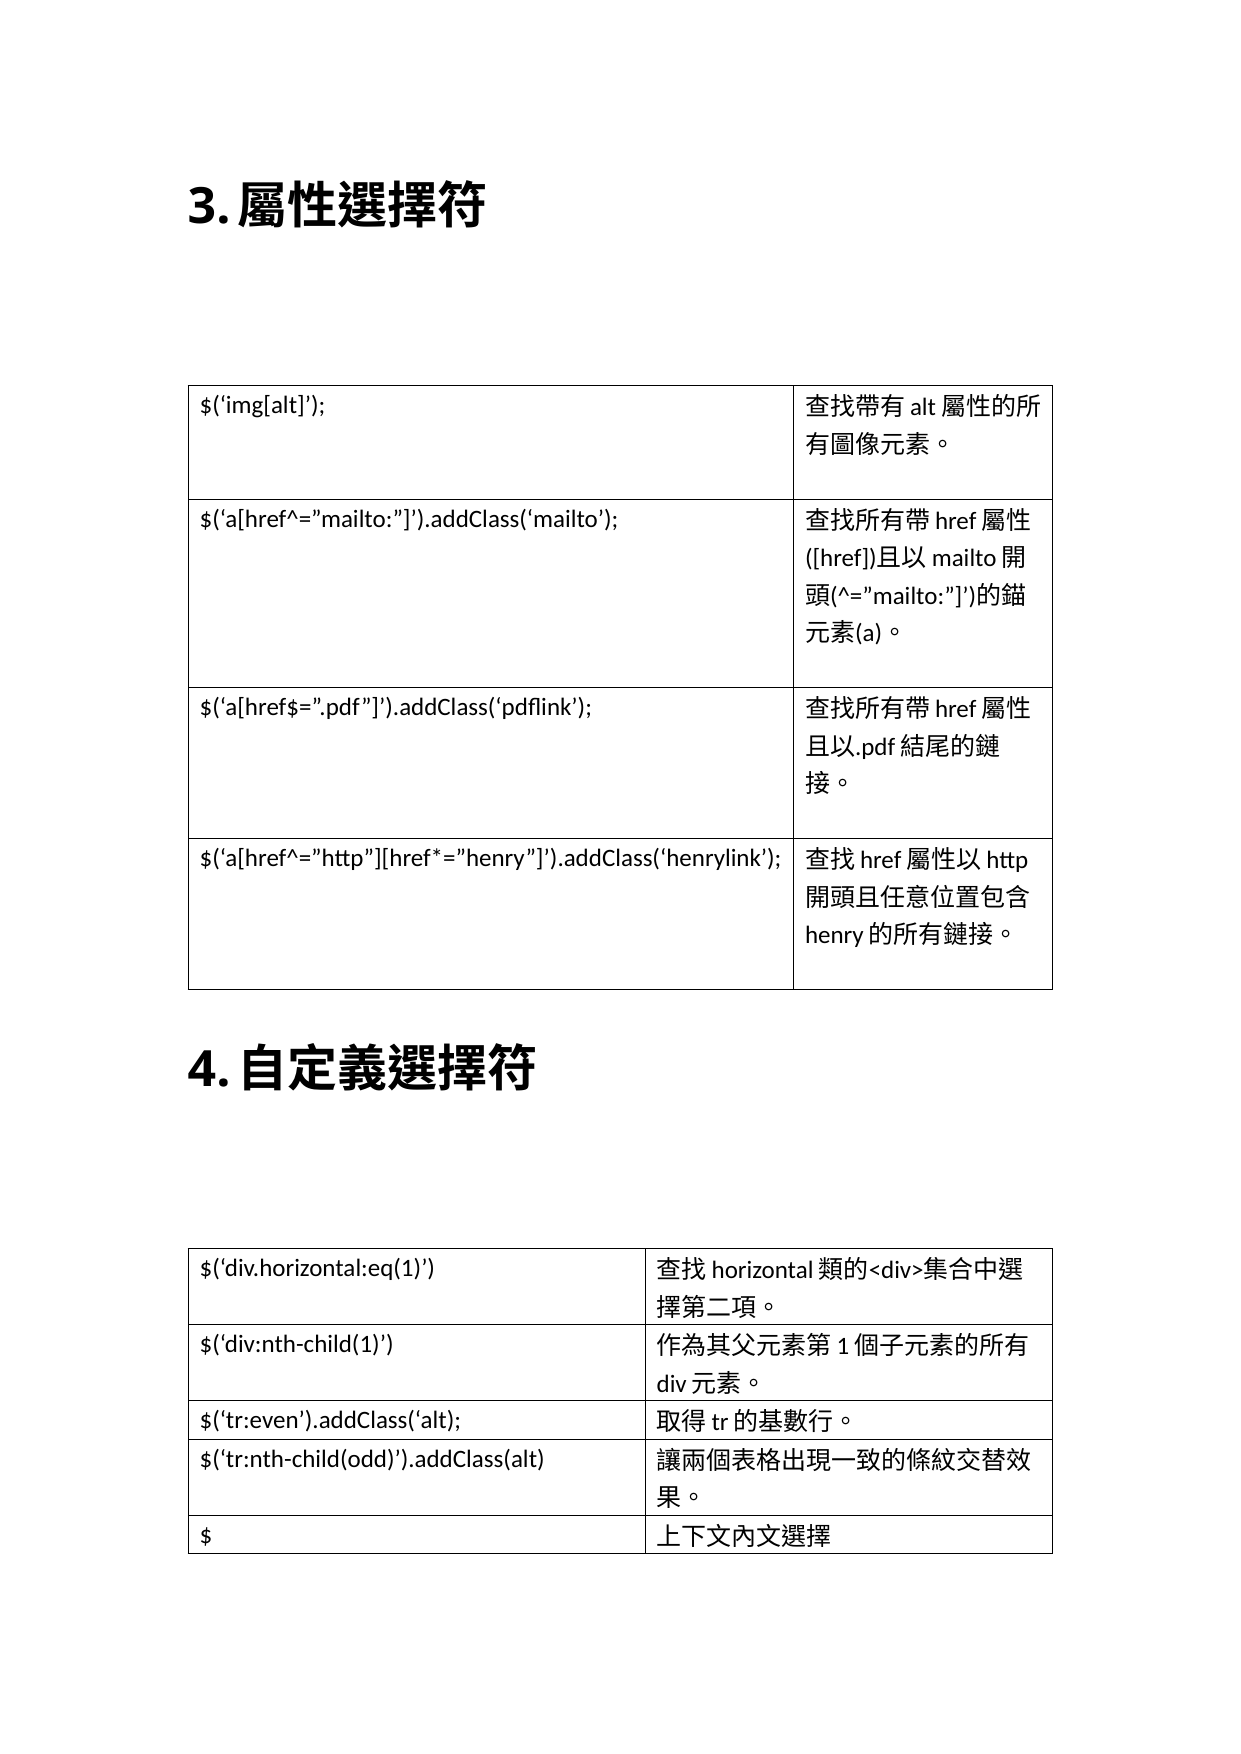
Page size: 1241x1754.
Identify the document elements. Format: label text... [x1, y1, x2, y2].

table_header $(‘div.horizontal:eq(1)’) [189, 1249, 645, 1324]
table_cell $(‘a[href$=”.pdf”]’).addClass(‘pdflink’); [189, 688, 793, 838]
table_cell 讓兩個表格出現一致的條紋交替效果。 [646, 1440, 1052, 1515]
table_cell 查找href屬性以http開頭且任意位置包含henry的所有鏈接。 [794, 839, 1052, 989]
table_cell $(‘a[href^=”mailto:”]’).addClass(‘mailto’); [189, 500, 793, 687]
table_cell 作為其父元素第1個子元素的所有div元素。 [646, 1325, 1052, 1400]
table_cell $(‘tr:even’).addClass(‘alt); [189, 1401, 645, 1439]
table_cell 查找所有帶href屬性且以.pdf結尾的鏈接。 [794, 688, 1052, 838]
table_header 查找帶有alt屬性的所有圖像元素。 [794, 386, 1052, 498]
table_cell $(‘div:nth-child(1)’) [189, 1325, 645, 1400]
subtitle 自定義選擇符 [187, 1028, 1053, 1103]
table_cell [189, 1516, 645, 1553]
table_header $(‘img[alt]’); [189, 386, 793, 498]
table_cell $(‘tr:nth-child(odd)’).addClass(alt) [189, 1440, 645, 1515]
table_cell 查找所有帶href屬性([href])且以mailto開頭(^=”mailto:”]’)的錨元素(a)。 [794, 500, 1052, 687]
table_cell $(‘a[href^=”http”][href*=”henry”]’).addClass(‘henrylink’); [189, 839, 793, 989]
table_cell 取得tr的基數行。 [646, 1401, 1052, 1439]
table_header 查找horizontal類的<div>集合中選擇第二項。 [646, 1249, 1052, 1324]
subtitle 屬性選擇符 [187, 164, 1053, 239]
table_cell 上下文內文選擇 [646, 1516, 1052, 1553]
